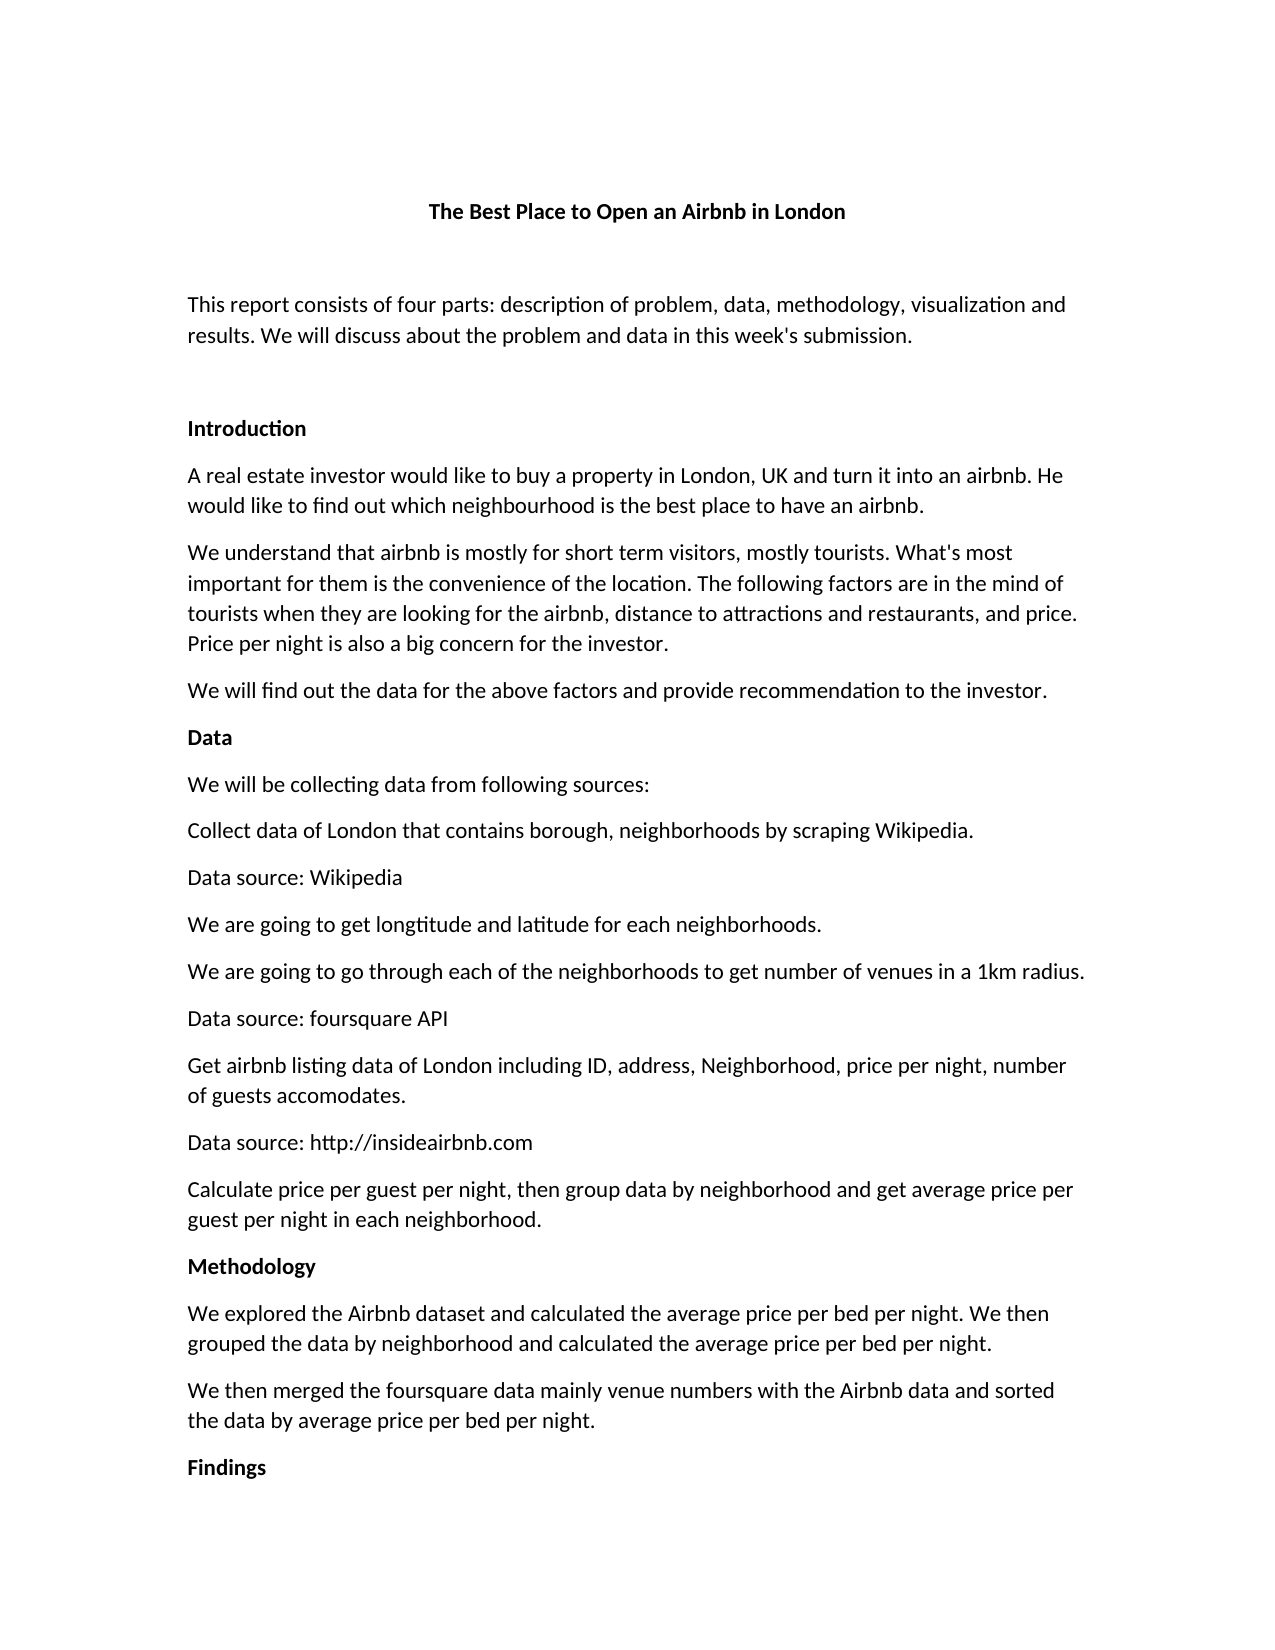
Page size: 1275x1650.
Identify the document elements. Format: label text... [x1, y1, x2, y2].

text Data source: http://insideairbnb.com [187, 1128, 1087, 1156]
text Methodology [187, 1252, 1087, 1280]
text We are going to get longtitude and latitude for each neighborhoods. [187, 910, 1087, 938]
text A real estate investor would like to buy a property in London, UK and turn it into an airbnb. He would like to find out which neighbourhood is the best place to have an airbnb. [187, 461, 1087, 520]
text Introduction [187, 414, 1087, 443]
text Data source: Wikipedia [187, 863, 1087, 892]
text We are going to go through each of the neighborhoods to get number of venues in a 1km radius. [187, 957, 1087, 985]
text We then merged the foursquare data mainly venue numbers with the Airbnb data and sorted the data by average price per bed per night. [187, 1376, 1087, 1434]
text The Best Place to Open an Airbnb in London [187, 197, 1087, 225]
text We will find out the data for the above factors and provide recommendation to the investor. [187, 676, 1087, 704]
text Data source: foursquare API [187, 1004, 1087, 1032]
text Calculate price per guest per night, then group data by neighborhood and get average price per guest per night in each neighborhood. [187, 1175, 1087, 1233]
text Collect data of London that contains borough, neighborhoods by scraping Wikipedia. [187, 817, 1087, 845]
text Get airbnb listing data of London including ID, address, Neighborhood, price per night, number of guests accomodates. [187, 1051, 1087, 1109]
text We will be collecting data from following sources: [187, 770, 1087, 798]
text We explored the Airbnb dataset and calculated the average price per bed per night. We then grouped the data by neighborhood and calculated the average price per bed per night. [187, 1299, 1087, 1357]
text This report consists of four parts: description of problem, data, methodology, visualization and results. We will discuss about the problem and data in this week's submission. [187, 291, 1087, 349]
text Findings [187, 1453, 1087, 1481]
text We understand that airbnb is mostly for short term visitors, mostly tourists. What's most important for them is the convenience of the location. The following factors are in the mind of tourists when they are looking for the airbnb, distance to attractions and restaurants, and price. Price per night is also a big concern for the investor. [187, 538, 1087, 657]
text Data [187, 723, 1087, 751]
